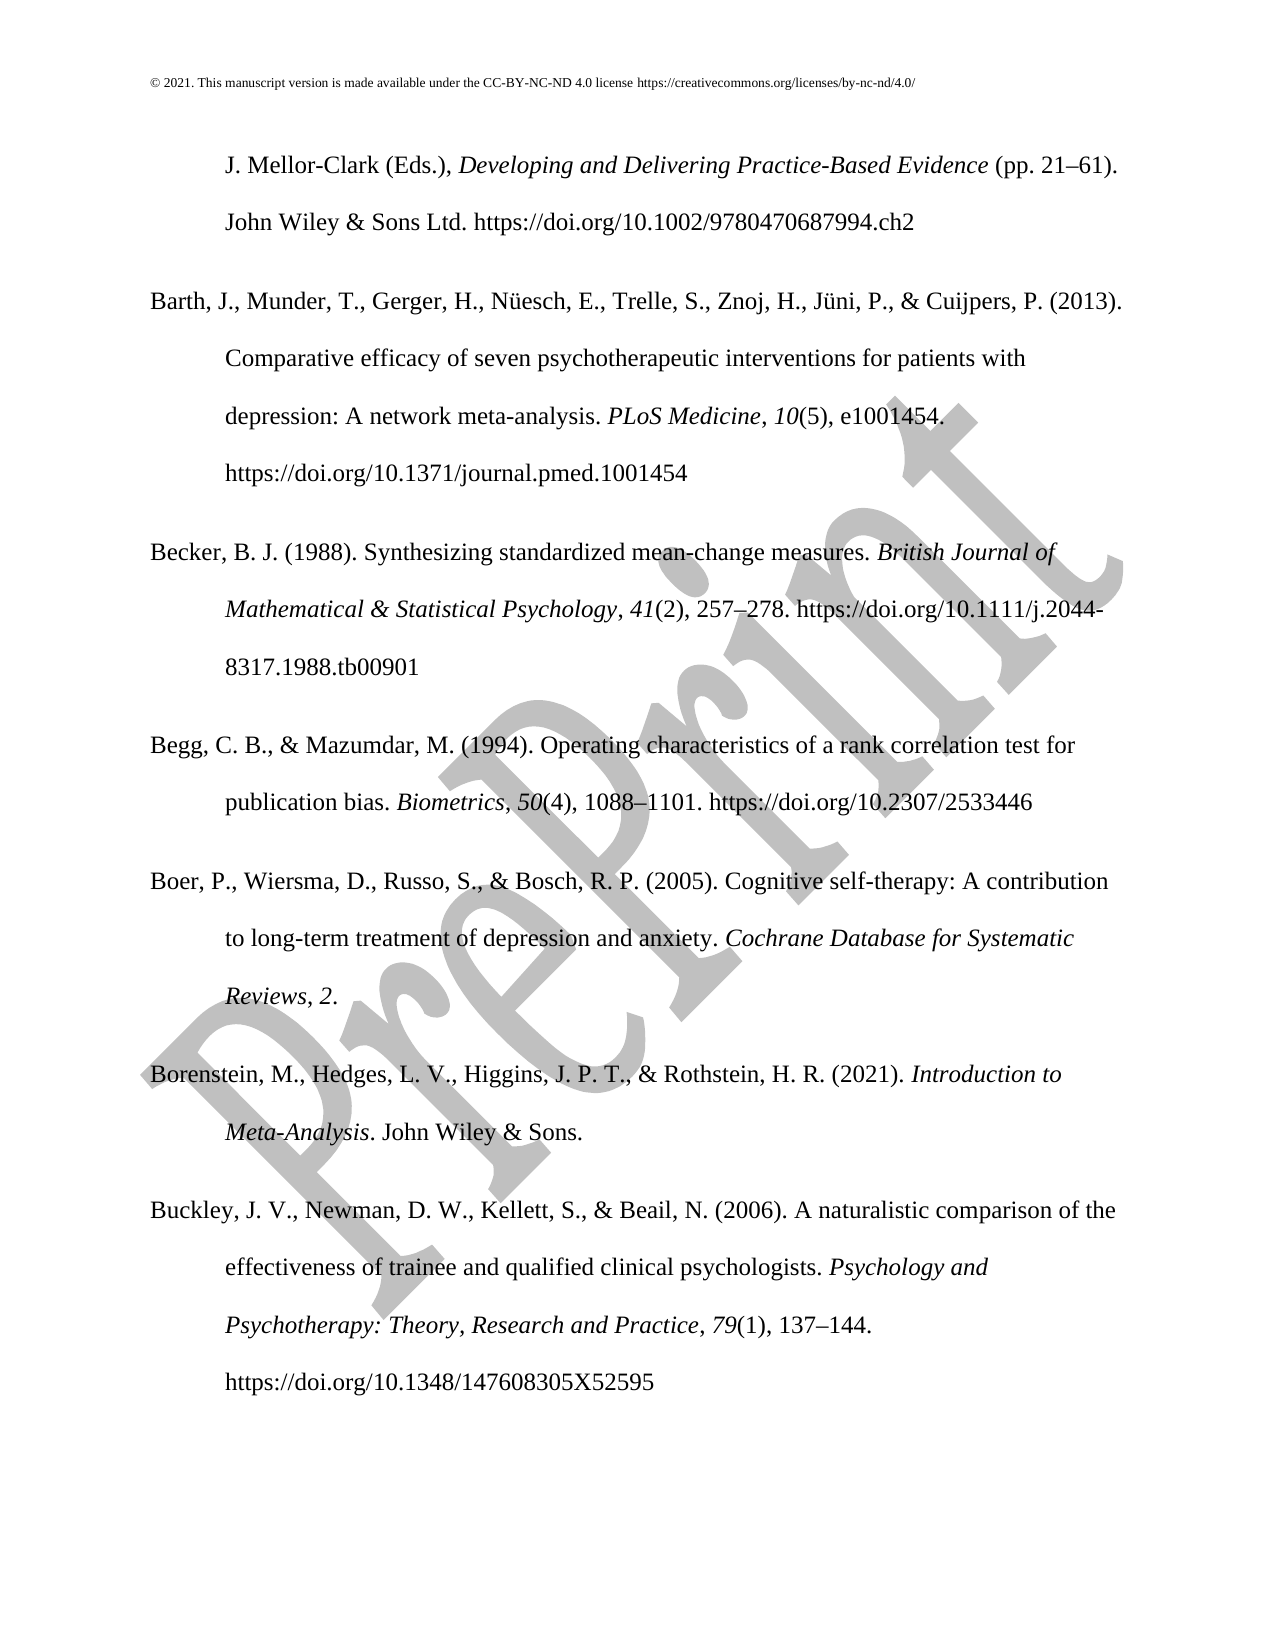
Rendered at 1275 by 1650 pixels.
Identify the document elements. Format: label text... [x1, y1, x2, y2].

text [150, 150, 1125, 236]
text Borenstein, M., Hedges, L. V., Higgins, J. P. T., & Rothstein, H. R. (2021). Introduction to Meta-Analysis. John Wiley & Sons. [150, 1059, 1125, 1145]
text Begg, C. B., & Mazumdar, M. (1994). Operating characteristics of a rank correlation test for publication bias. Biometrics, 50(4), 1088–1101. https://doi.org/10.2307/2533446 [150, 730, 1125, 816]
text Boer, P., Wiersma, D., Russo, S., & Bosch, R. P. (2005). Cognitive self-therapy: A contribution to long-term treatment of depression and anxiety. Cochrane Database for Systematic Reviews, 2. [150, 866, 1125, 1009]
text Buckley, J. V., Newman, D. W., Kellett, S., & Beail, N. (2006). A naturalistic comparison of the effectiveness of trainee and qualified clinical psychologists. Psychology and Psychotherapy: Theory, Research and Practice, 79(1), 137–144. https://doi.org/10.1348/147608305X52595 [150, 1195, 1125, 1396]
text Barth, J., Munder, T., Gerger, H., Nüesch, E., Trelle, S., Znoj, H., Jüni, P., & Cuijpers, P. (2013). Comparative efficacy of seven psychotherapeutic interventions for patients with depression: A network meta-analysis. PLoS Medicine, 10(5), e1001454. https://doi.org/10.1371/journal.pmed.1001454 [150, 286, 1125, 487]
text Becker, B. J. (1988). Synthesizing standardized mean-change measures. British Journal of Mathematical & Statistical Psychology, 41(2), 257–278. https://doi.org/10.1111/j.2044-8317.1988.tb00901 [150, 537, 1125, 680]
